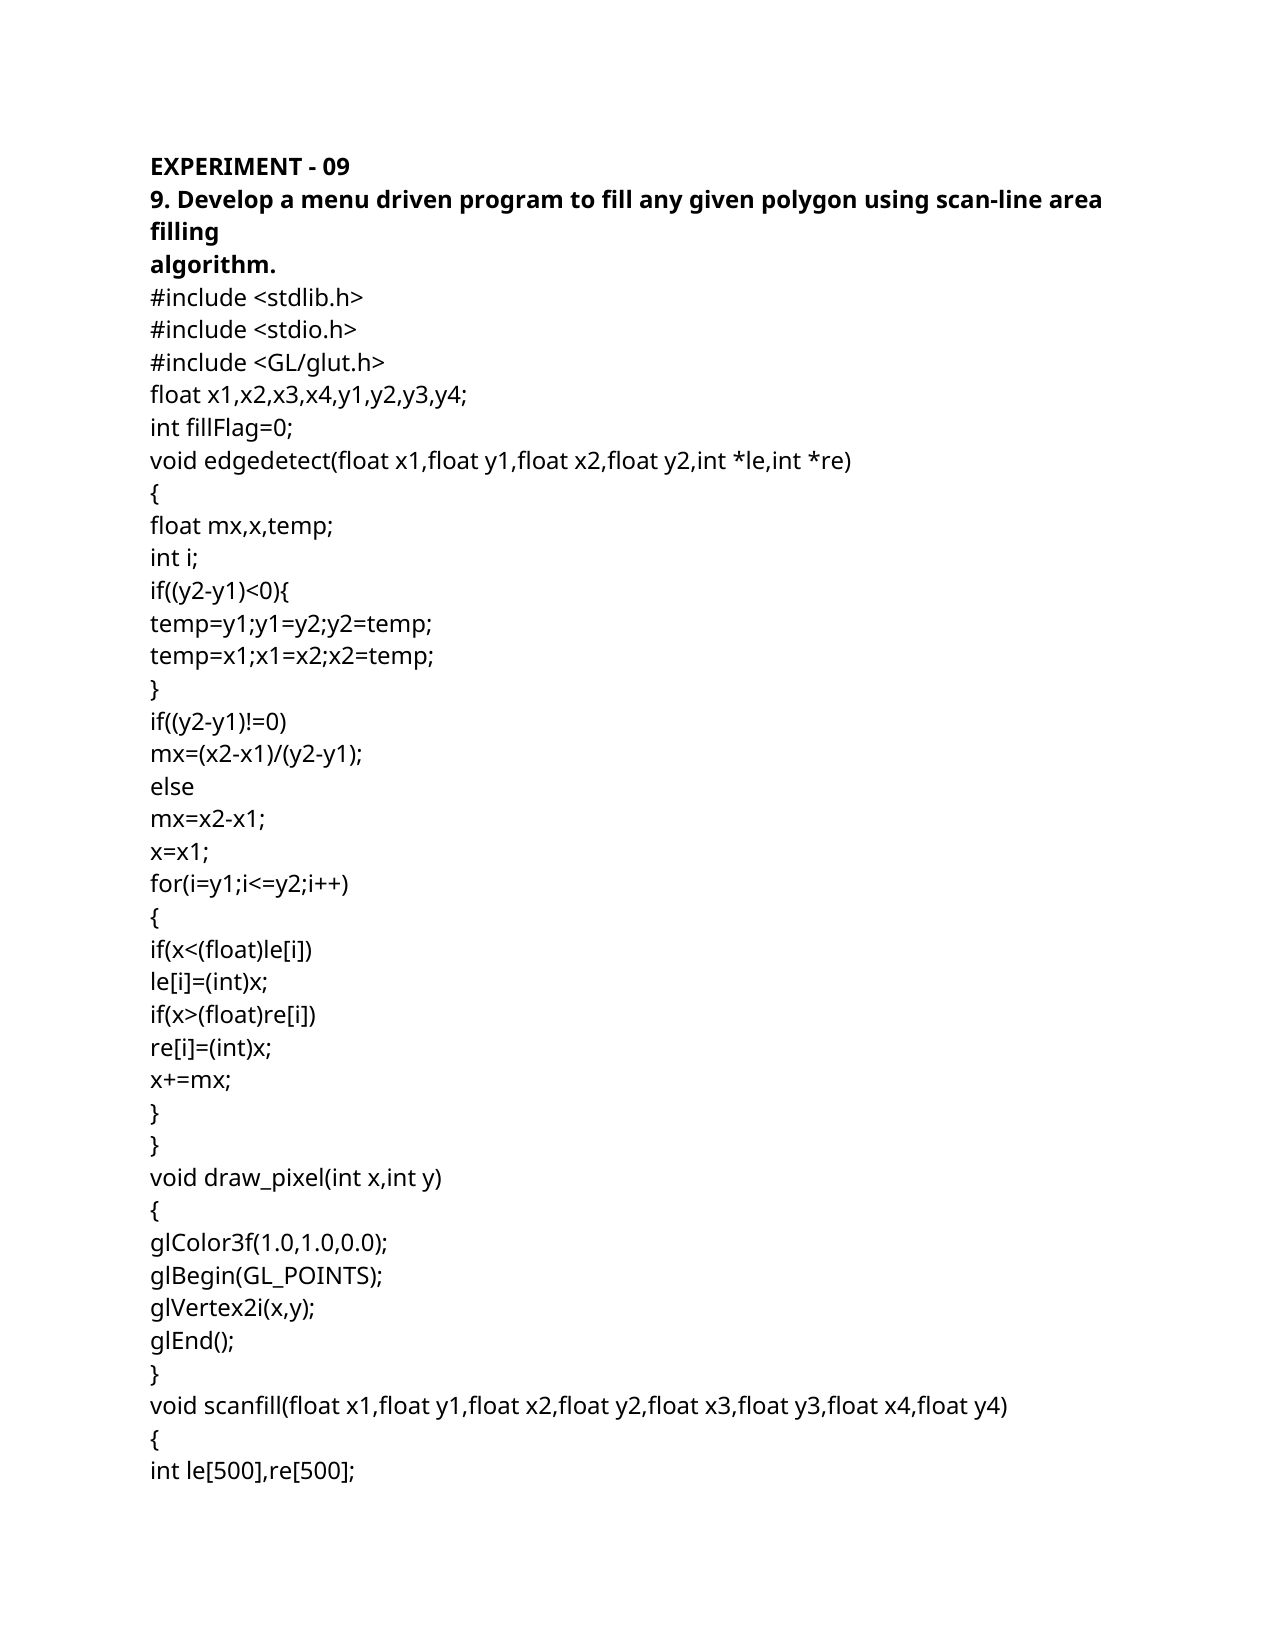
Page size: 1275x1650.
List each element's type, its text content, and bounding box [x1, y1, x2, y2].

text 9. Develop a menu driven program to fill any given polygon using scan-line area filling [150, 183, 1125, 248]
text glEnd(); [150, 1324, 1125, 1356]
text else [150, 769, 1125, 802]
text mx=(x2-x1)/(y2-y1); [150, 737, 1125, 769]
text if(x>(float)re[i]) [150, 998, 1125, 1030]
text glVertex2i(x,y); [150, 1291, 1125, 1324]
text x=x1; [150, 835, 1125, 867]
text glBegin(GL_POINTS); [150, 1258, 1125, 1291]
text le[i]=(int)x; [150, 965, 1125, 998]
text } [150, 1096, 1125, 1128]
text void draw_pixel(int x,int y) [150, 1161, 1125, 1193]
text re[i]=(int)x; [150, 1030, 1125, 1063]
text temp=x1;x1=x2;x2=temp; [150, 639, 1125, 672]
text if((y2-y1)<0){ [150, 574, 1125, 606]
text int fillFlag=0; [150, 411, 1125, 443]
text for(i=y1;i<=y2;i++) [150, 867, 1125, 900]
text } [150, 1128, 1125, 1161]
text temp=y1;y1=y2;y2=temp; [150, 606, 1125, 639]
text algorithm. [150, 248, 1125, 280]
text { [150, 1422, 1125, 1454]
text mx=x2-x1; [150, 802, 1125, 835]
text float x1,x2,x3,x4,y1,y2,y3,y4; [150, 378, 1125, 411]
text EXPERIMENT - 09 [150, 150, 1125, 183]
text glColor3f(1.0,1.0,0.0); [150, 1226, 1125, 1258]
text void edgedetect(float x1,float y1,float x2,float y2,int *le,int *re) [150, 443, 1125, 476]
text int le[500],re[500]; [150, 1454, 1125, 1487]
text if(x<(float)le[i]) [150, 932, 1125, 965]
text float mx,x,temp; [150, 509, 1125, 541]
text #include <GL/glut.h> [150, 346, 1125, 378]
text { [150, 476, 1125, 509]
text } [150, 672, 1125, 704]
text void scanfill(float x1,float y1,float x2,float y2,float x3,float y3,float x4,float y4) [150, 1389, 1125, 1422]
text } [150, 1356, 1125, 1389]
text x+=mx; [150, 1063, 1125, 1096]
text int i; [150, 541, 1125, 574]
text #include <stdlib.h> [150, 280, 1125, 313]
text if((y2-y1)!=0) [150, 704, 1125, 737]
text #include <stdio.h> [150, 313, 1125, 346]
text { [150, 1193, 1125, 1226]
text { [150, 900, 1125, 932]
